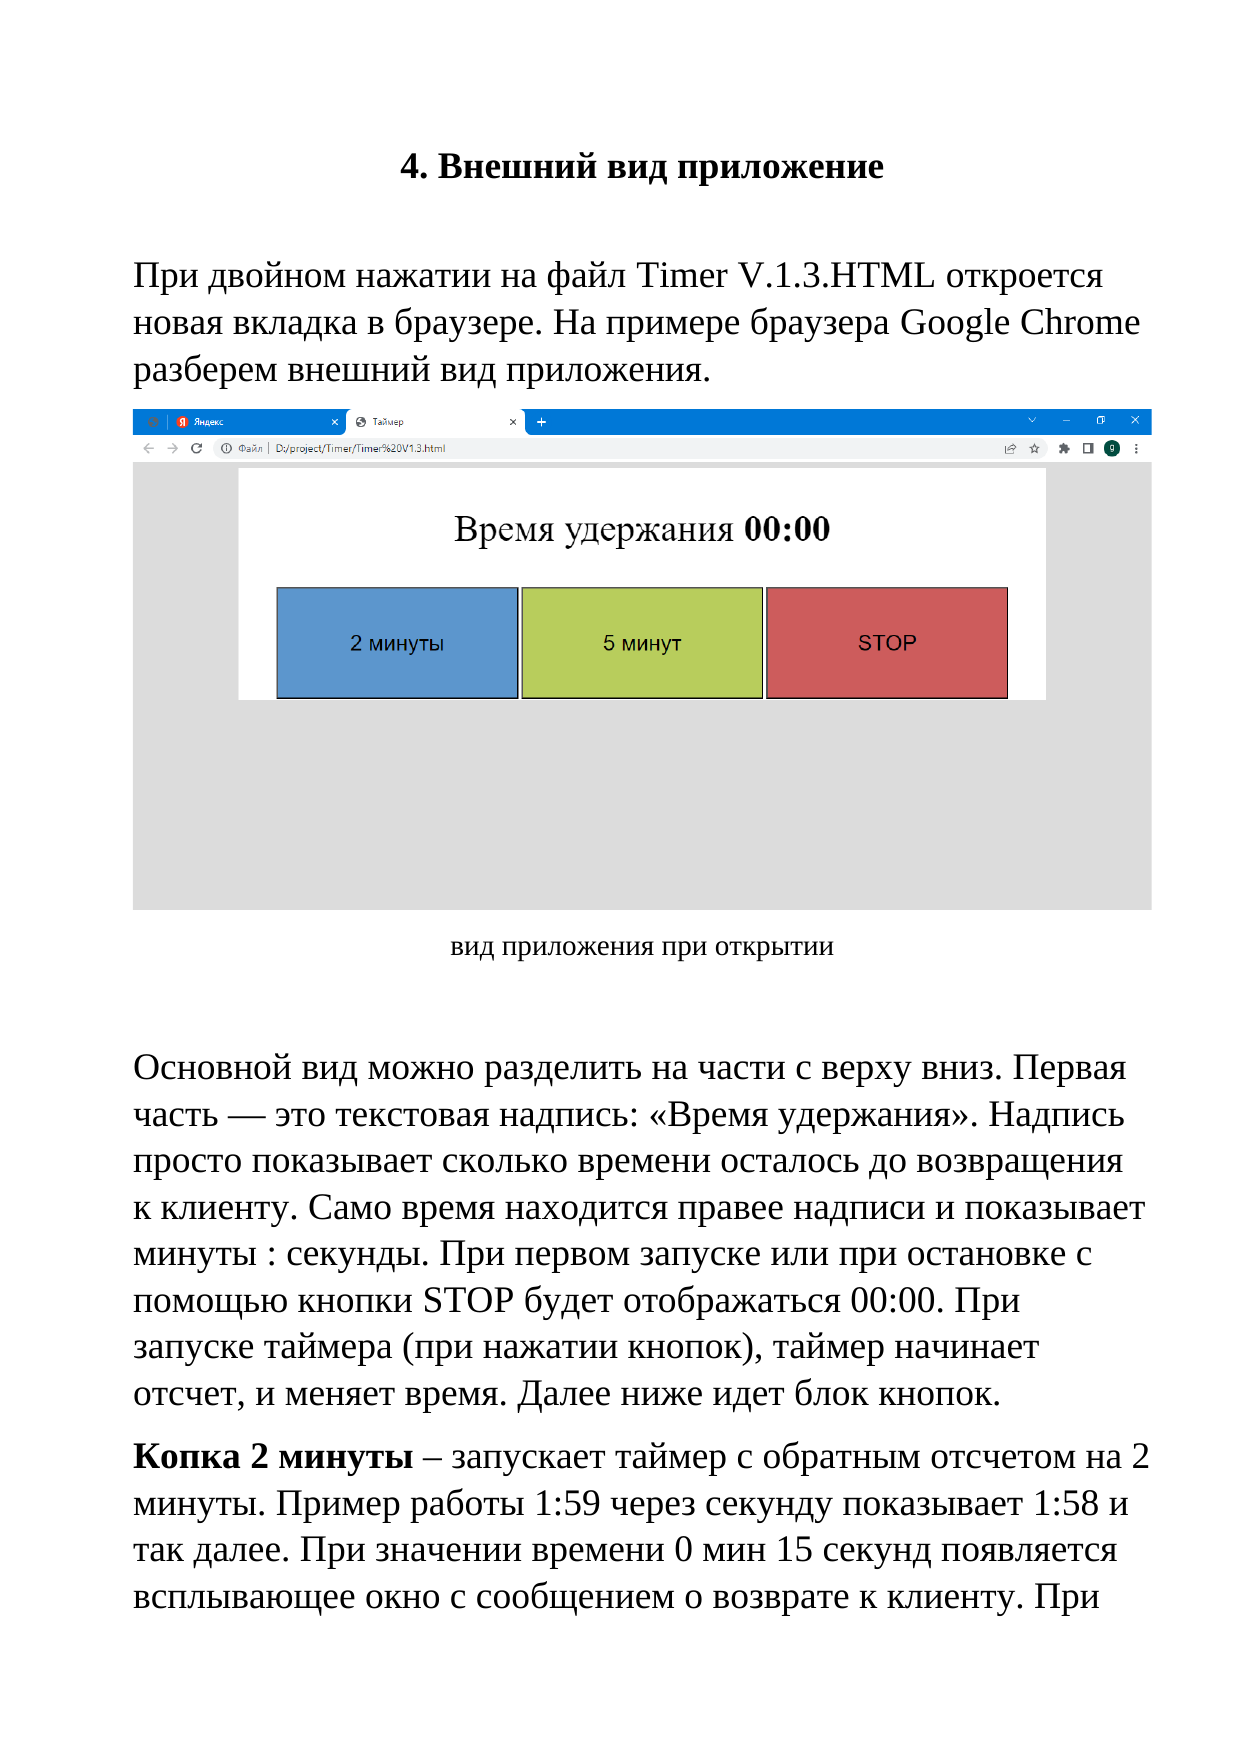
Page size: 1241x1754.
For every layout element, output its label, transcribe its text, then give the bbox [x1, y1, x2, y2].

picture [132, 409, 1152, 910]
subtitle 4. Внешний вид приложение [133, 143, 1152, 186]
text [133, 1434, 1152, 1617]
text Основной вид можно разделить на части с верху вниз. Первая часть — это текстовая надпись: «Время удержания». Надпись просто показывает сколько времени осталось до возвращения к клиенту. Само время находится правее надписи и показывает минуты : секунды. При первом запуске или при остановке с помощью кнопки STOP будет отображаться 00:00. При запуске таймера (при нажатии кнопок), таймер начинает отсчет, и меняет время. Далее ниже идет блок кнопок. [133, 1044, 1152, 1414]
text вид приложения при открытии [133, 928, 1152, 962]
text При двойном нажатии на файл Timer V.1.3.HTML откроется новая вкладка в браузере. На примере браузера Google Chrome разберем внешний вид приложения. [133, 253, 1152, 389]
